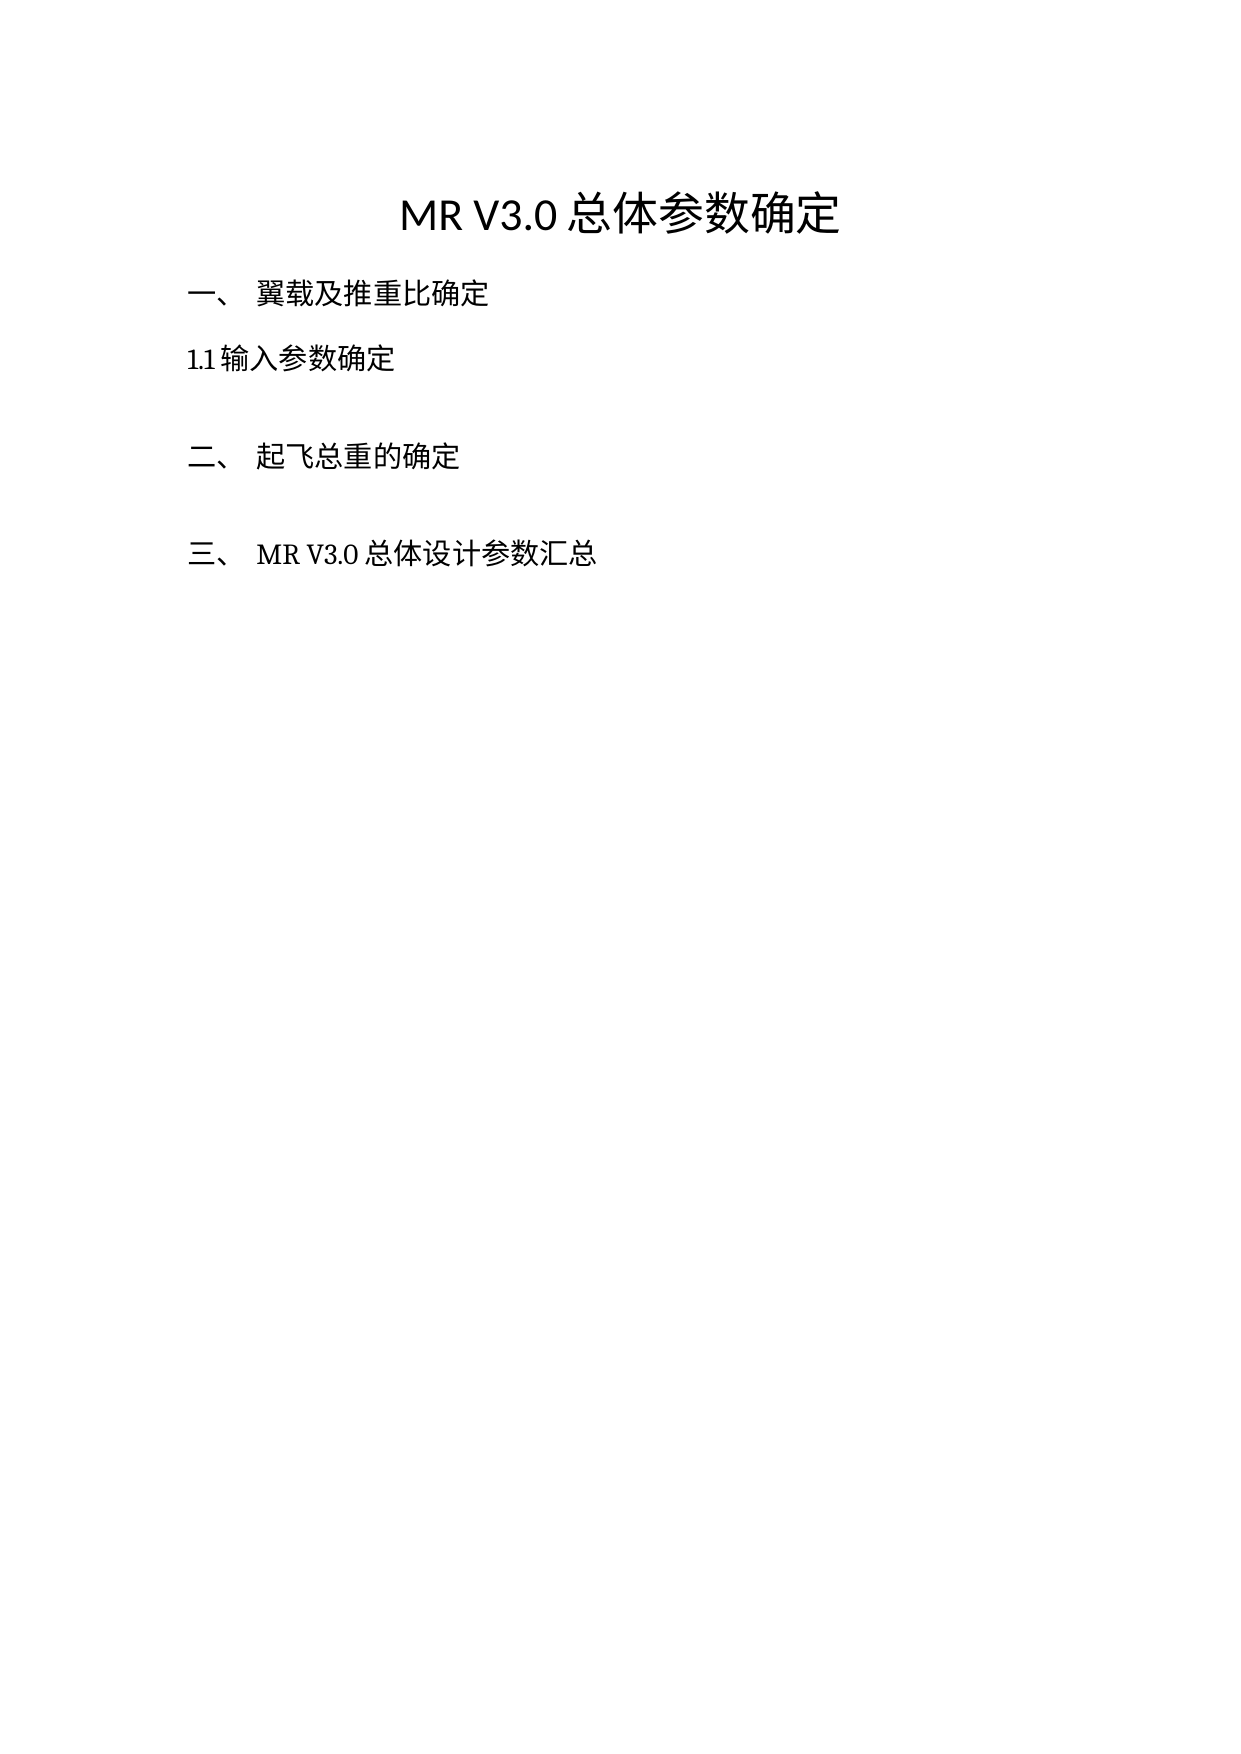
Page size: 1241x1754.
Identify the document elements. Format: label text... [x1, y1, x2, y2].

subtitle 起飞总重的确定 [187, 422, 1053, 487]
subtitle MR V3.0总体设计参数汇总 [187, 519, 1053, 584]
subtitle 翼载及推重比确定 [187, 259, 1053, 324]
subtitle 1.1输入参数确定 [187, 324, 1053, 389]
subtitle MR V3.0总体参数确定 [187, 162, 1053, 259]
